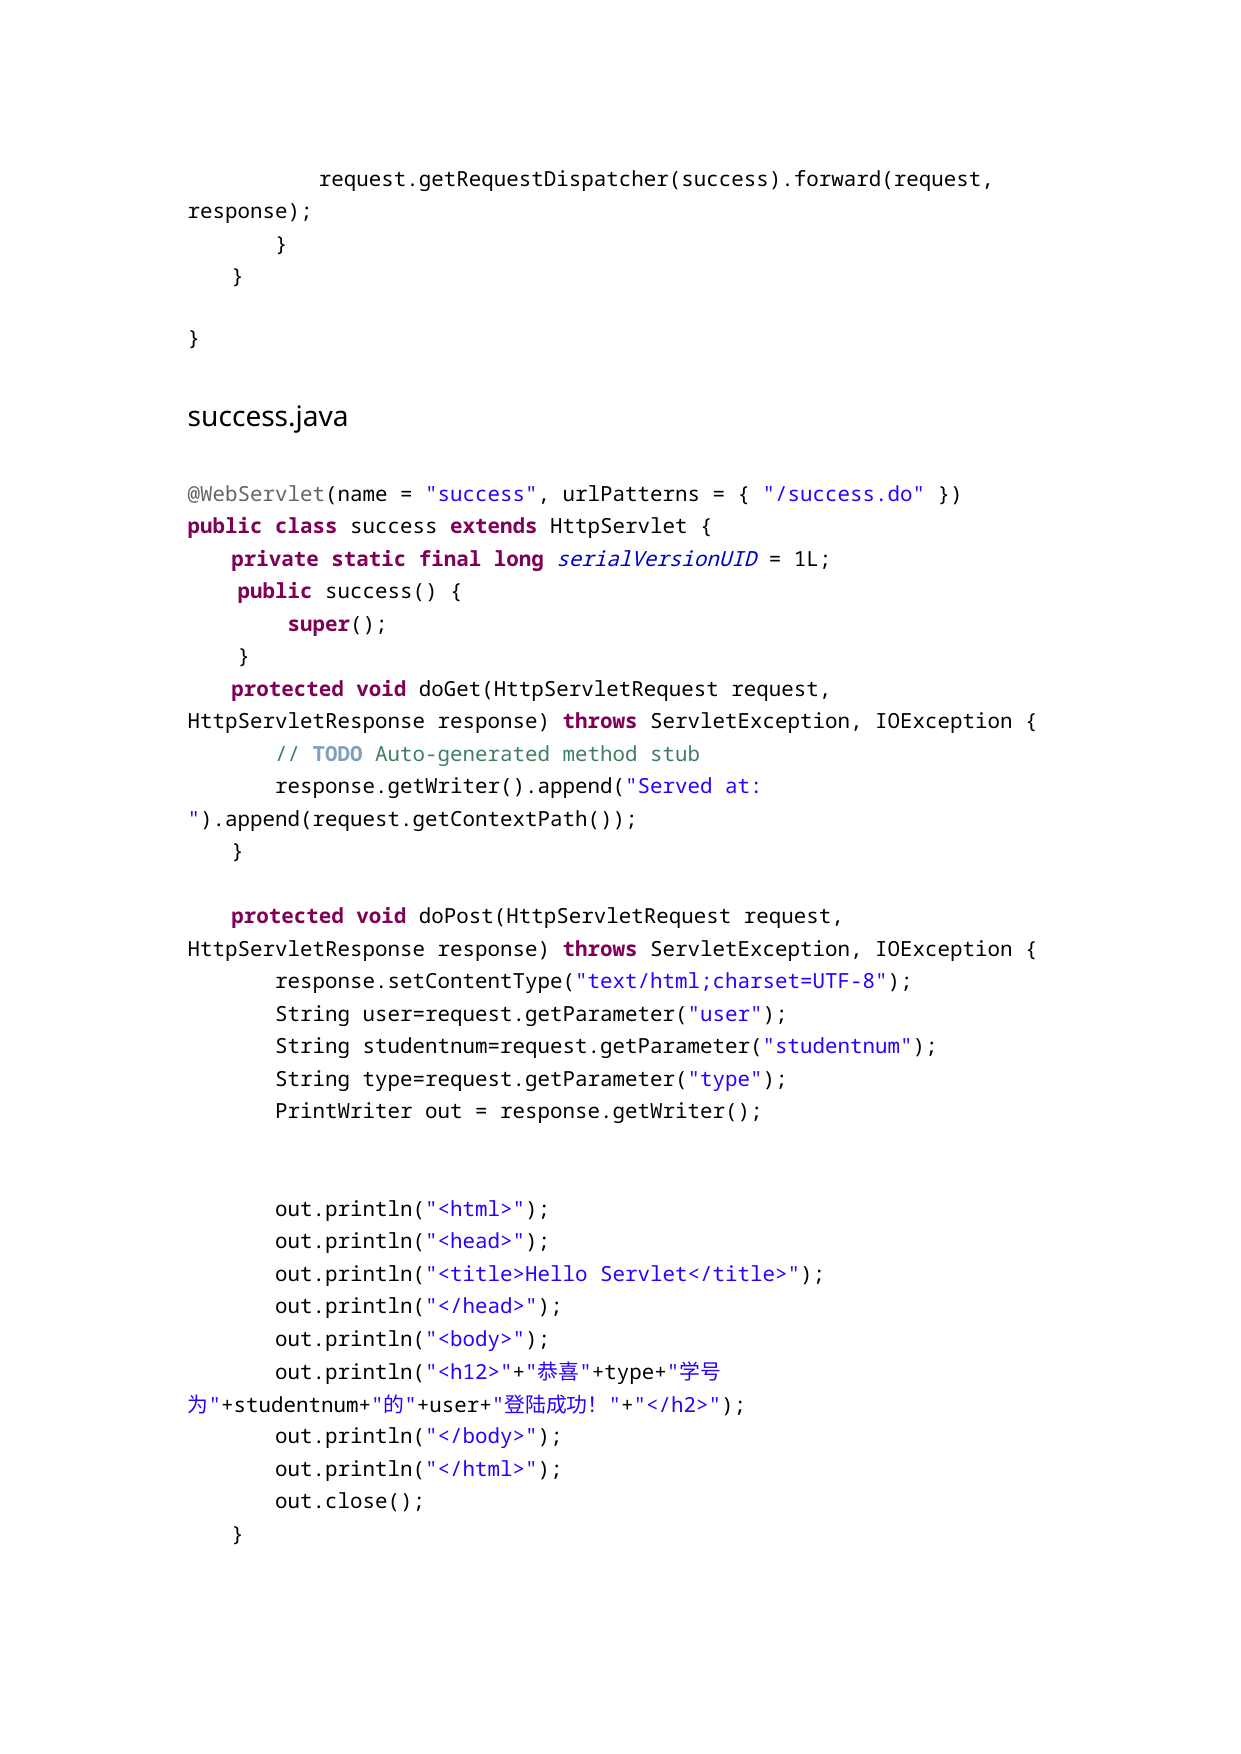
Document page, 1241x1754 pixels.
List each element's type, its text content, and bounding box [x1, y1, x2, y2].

text out.println("</head>"); [187, 1289, 1053, 1322]
text protected void doPost(HttpServletRequest request, HttpServletResponse response) throws ServletException, IOException { [187, 899, 1053, 964]
text out.println("<body>"); [187, 1322, 1053, 1354]
text out.println("<title>Hello Servlet</title>"); [187, 1257, 1053, 1289]
text public success() { [187, 574, 1053, 607]
text } [187, 321, 1053, 354]
text } [187, 259, 1053, 292]
text out.println("<h12>"+"恭喜"+type+"学号为"+studentnum+"的"+user+"登陆成功！"+"</h2>"); [187, 1354, 1053, 1419]
text out.println("</html>"); [187, 1452, 1053, 1484]
text } [187, 227, 1053, 259]
text // TODO Auto-generated method stub [187, 737, 1053, 769]
text protected void doGet(HttpServletRequest request, HttpServletResponse response) throws ServletException, IOException { [187, 672, 1053, 737]
text PrintWriter out = response.getWriter(); [187, 1094, 1053, 1127]
text String user=request.getParameter("user"); [187, 997, 1053, 1029]
text @WebServlet(name = "success", urlPatterns = { "/success.do" }) [187, 477, 1053, 509]
text } [187, 1517, 1053, 1549]
text out.println("</body>"); [187, 1419, 1053, 1452]
text out.println("<html>"); [187, 1192, 1053, 1224]
text request.getRequestDispatcher(success).forward(request, response); [187, 162, 1053, 227]
text out.close(); [187, 1484, 1053, 1517]
text response.getWriter().append("Served at: ").append(request.getContextPath()); [187, 769, 1053, 834]
text out.println("<head>"); [187, 1224, 1053, 1257]
text private static final long serialVersionUID = 1L; [187, 542, 1053, 574]
text String studentnum=request.getParameter("studentnum"); [187, 1029, 1053, 1062]
text response.setContentType("text/html;charset=UTF-8"); [187, 964, 1053, 997]
text super(); [187, 607, 1053, 639]
text success.java [187, 383, 1053, 448]
text String type=request.getParameter("type"); [187, 1062, 1053, 1094]
text } [187, 639, 1053, 672]
text public class success extends HttpServlet { [187, 509, 1053, 542]
text } [187, 834, 1053, 867]
